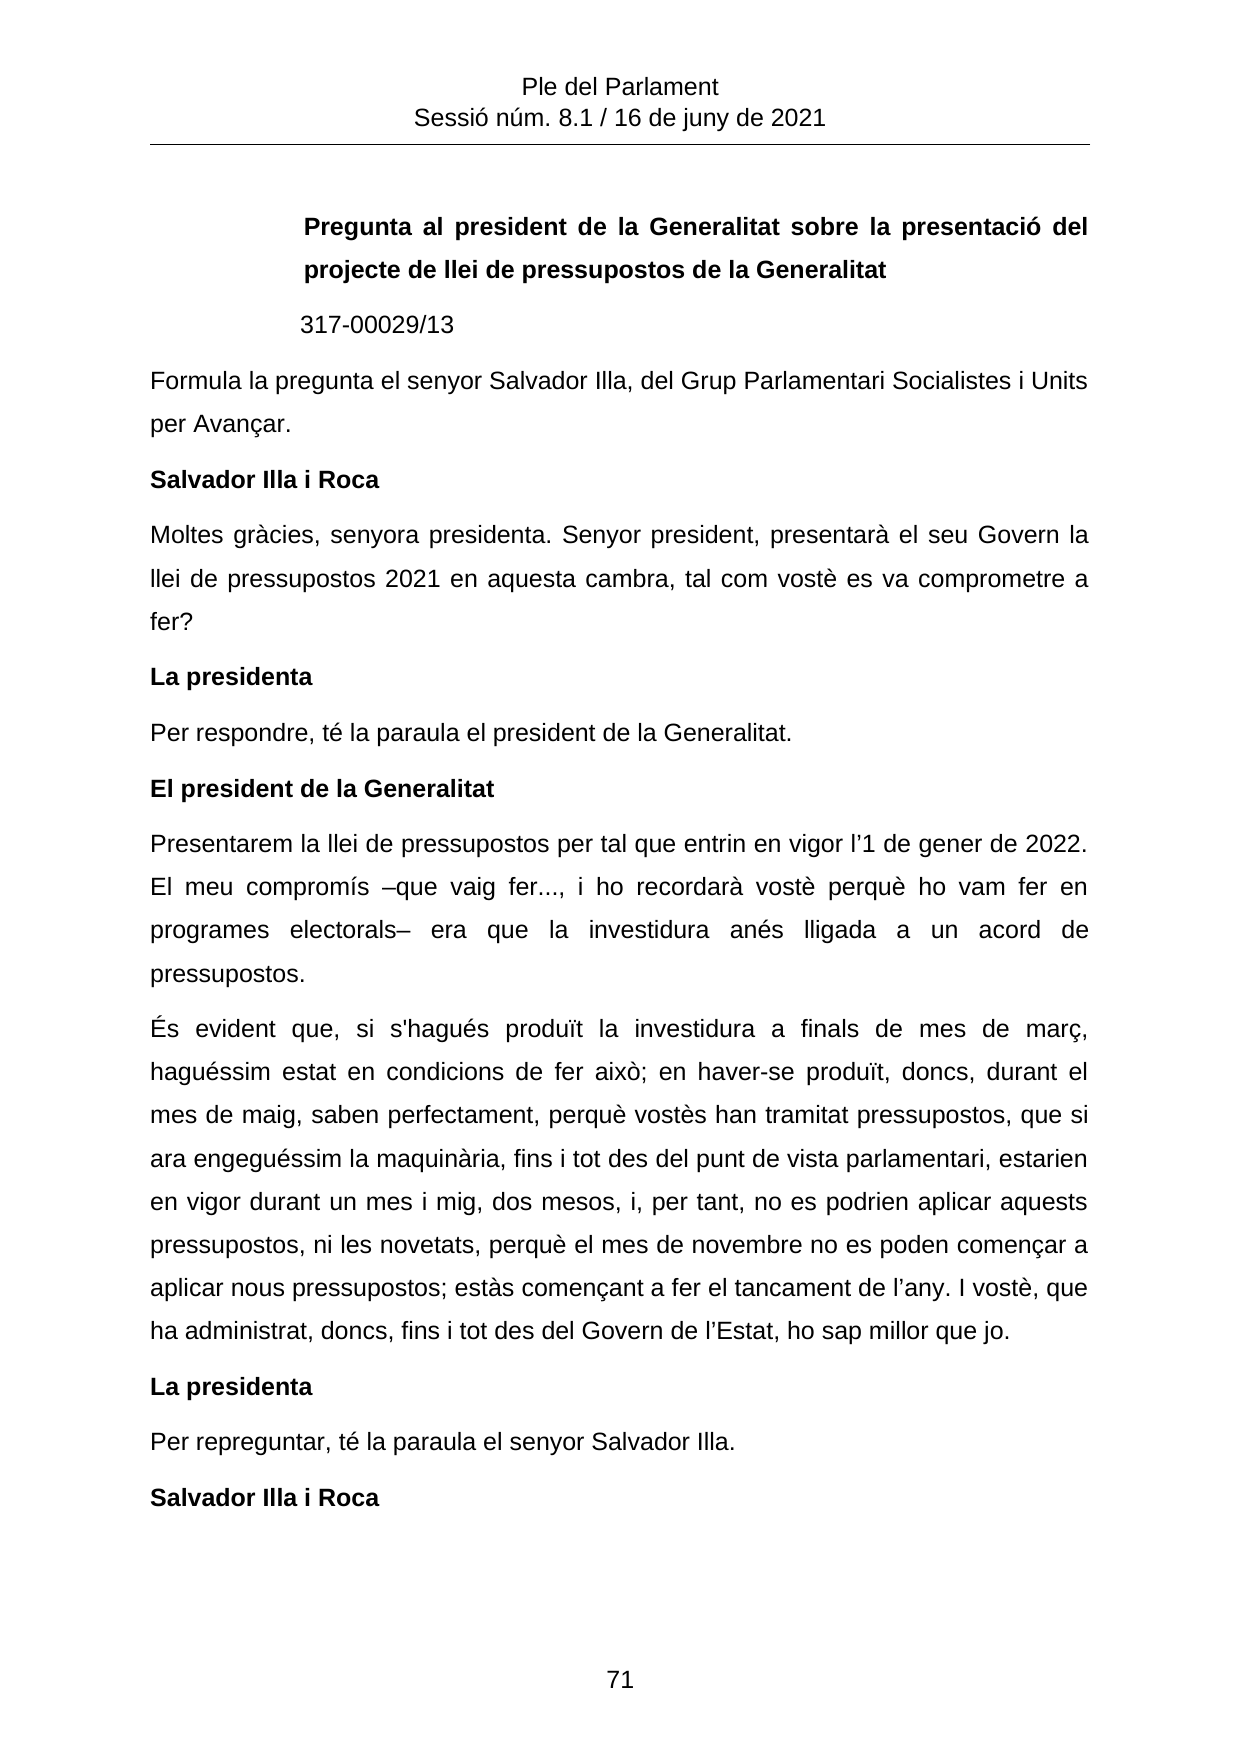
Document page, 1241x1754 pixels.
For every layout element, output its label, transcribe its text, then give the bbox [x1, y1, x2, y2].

text La presidenta [150, 1372, 1090, 1401]
text La presidenta [150, 662, 1090, 691]
text Moltes gràcies, senyora presidenta. Senyor president, presentarà el seu Govern la llei de pressupostos 2021 en aquesta cambra, tal com vostè es va comprometre a fer? [150, 521, 1090, 636]
text Presentarem la llei de pressupostos per tal que entrin en vigor l’1 de gener de 2022. El meu compromís –que vaig fer..., i ho recordarà vostè perquè ho vam fer en programes electorals– era que la investidura anés lligada a un acord de pressupostos. [150, 829, 1090, 987]
text Per repreguntar, té la paraula el senyor Salvador Illa. [150, 1427, 1090, 1456]
text 317-00029/13 [225, 311, 1090, 339]
text Salvador Illa i Roca [150, 1483, 1090, 1512]
text Pregunta al president de la Generalitat sobre la presentació del projecte de llei de pressupostos de la Generalitat [303, 212, 1090, 284]
text Formula la pregunta el senyor Salvador Illa, del Grup Parlamentari Socialistes i Units per Avançar. [150, 366, 1090, 438]
text Salvador Illa i Roca [150, 465, 1090, 494]
text És evident que, si s'hagués produït la investidura a finals de mes de març, haguéssim estat en condicions de fer això; en haver-se produït, doncs, durant el mes de maig, saben perfectament, perquè vostès han tramitat pressupostos, que si ara engeguéssim la maquinària, fins i tot des del punt de vista parlamentari, estarien en vigor durant un mes i mig, dos mesos, i, per tant, no es podrien aplicar aquests pressupostos, ni les novetats, perquè el mes de novembre no es poden començar a aplicar nous pressupostos; estàs començant a fer el tancament de l’any. I vostè, que ha administrat, doncs, fins i tot des del Govern de l’Estat, ho sap millor que jo. [150, 1014, 1090, 1345]
text Per respondre, té la paraula el president de la Generalitat. [150, 718, 1090, 747]
text El president de la Generalitat [150, 774, 1090, 802]
